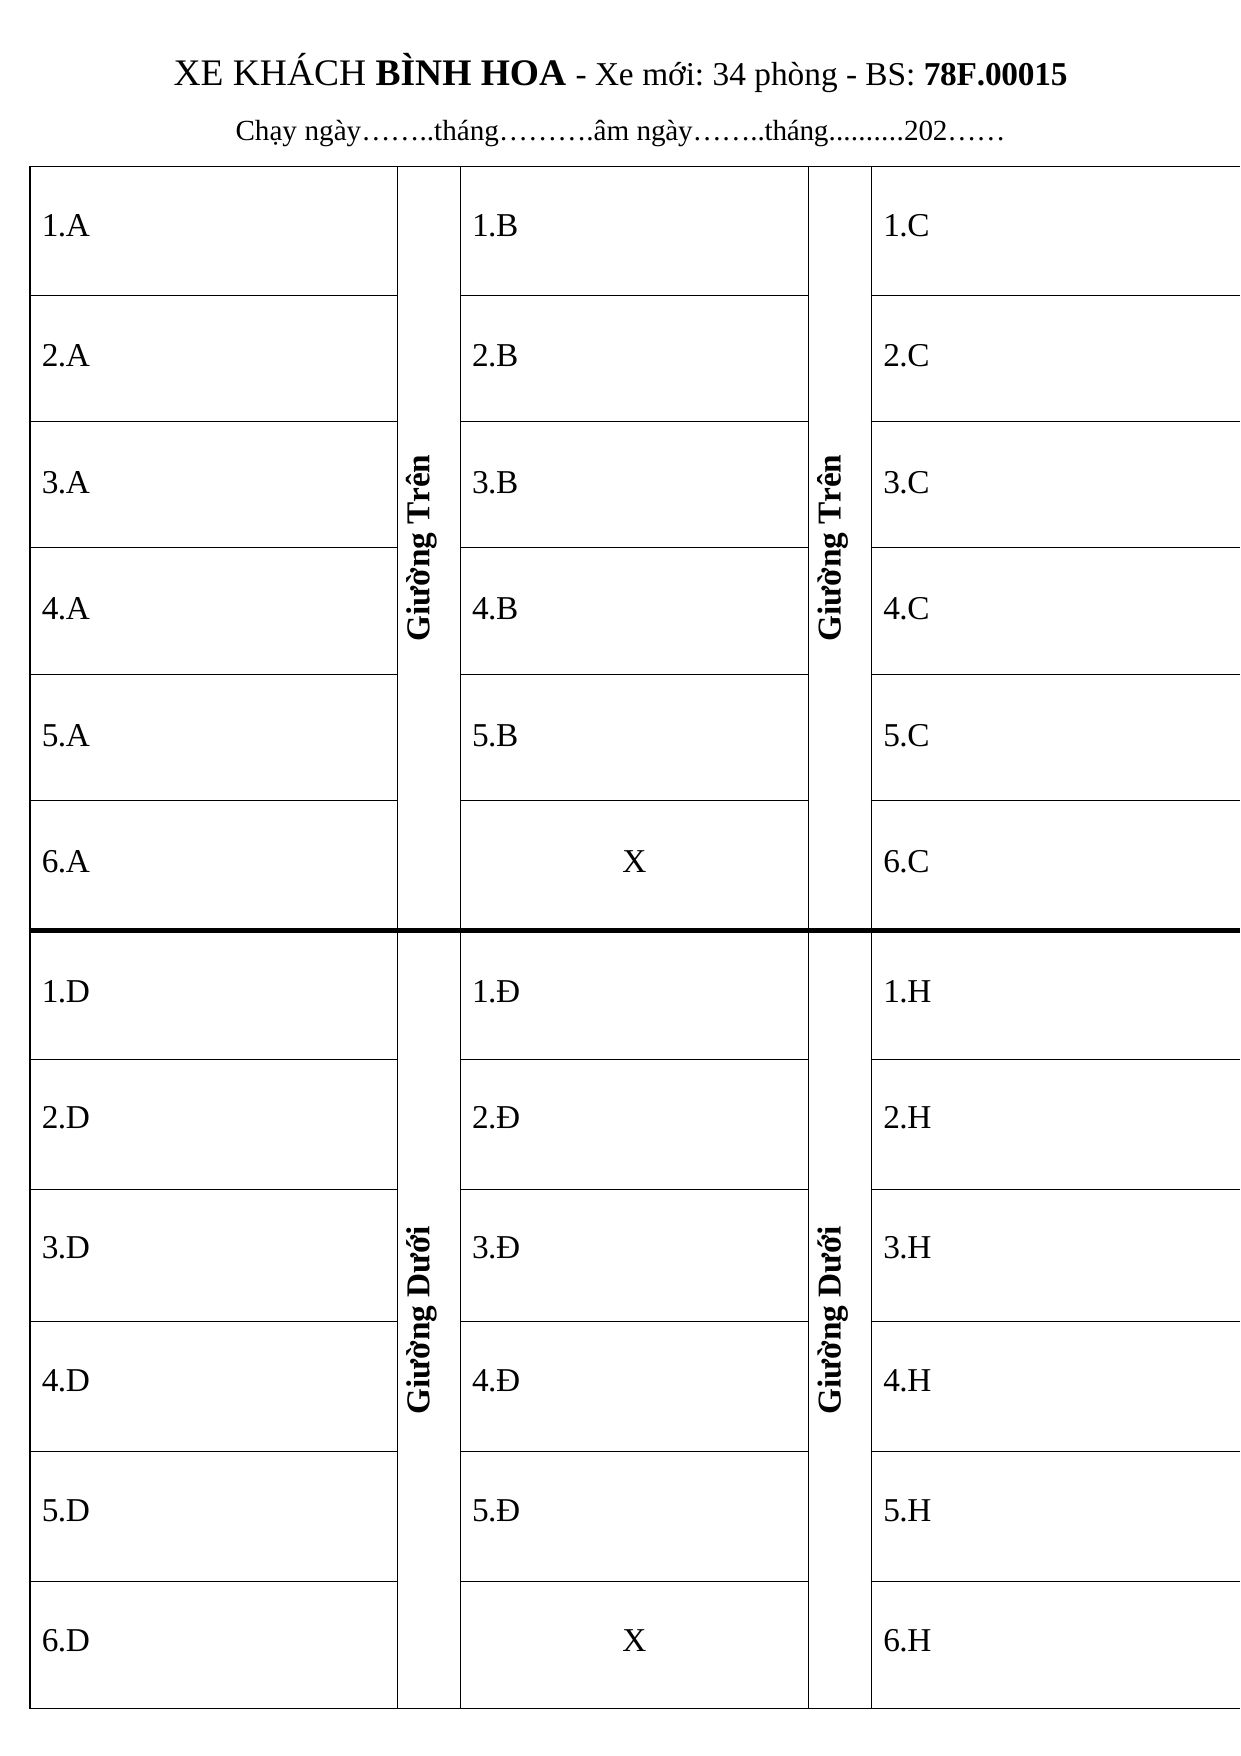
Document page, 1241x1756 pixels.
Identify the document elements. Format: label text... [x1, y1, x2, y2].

table_cell 3.A [31, 422, 397, 547]
table_cell 2.B [461, 296, 808, 421]
table_header 1.A [31, 167, 397, 294]
table_cell Giường Dưới [809, 933, 871, 1707]
table_cell 2.Đ [461, 1060, 808, 1189]
table_header 1.B [461, 167, 808, 294]
text Chạy ngày……..tháng……….âm ngày……..tháng 202…… [19, 113, 1222, 147]
table_header 1.C [872, 167, 1240, 294]
table_cell 5.A [31, 675, 397, 800]
table_cell 3.C [872, 422, 1240, 547]
table_cell 5.Đ [461, 1452, 808, 1581]
table_cell 1.Đ [461, 933, 808, 1058]
table_cell 3.H [872, 1190, 1240, 1321]
table_header Giường Trên [398, 167, 460, 928]
table_cell 2.A [31, 296, 397, 421]
table_cell 3.D [31, 1190, 397, 1321]
table_cell 6.C [872, 801, 1240, 928]
table_cell 2.H [872, 1060, 1240, 1189]
table_cell 4.D [31, 1322, 397, 1451]
text XE KHÁCH BÌNH HOA - Xe mới: 34 phòng - BS: 78F.00015 [19, 50, 1222, 93]
table_cell 3.B [461, 422, 808, 547]
table_cell 4.Đ [461, 1322, 808, 1451]
table_cell 1.D [31, 933, 397, 1058]
table_cell 6.A [31, 801, 397, 928]
table_cell 4.B [461, 548, 808, 674]
table_cell 4.C [872, 548, 1240, 674]
table_cell 5.D [31, 1452, 397, 1581]
table_cell 1.H [872, 933, 1240, 1058]
table_cell 5.B [461, 675, 808, 800]
table_cell 5.C [872, 675, 1240, 800]
table_cell 4.A [31, 548, 397, 674]
table_cell 5.H [872, 1452, 1240, 1581]
table_cell 2.C [872, 296, 1240, 421]
table_cell 2.D [31, 1060, 397, 1189]
table_cell 6.D [31, 1582, 397, 1707]
table_cell X [461, 801, 808, 928]
table_cell 4.H [872, 1322, 1240, 1451]
table_cell X [461, 1582, 808, 1707]
table_cell 6.H [872, 1582, 1240, 1707]
table_header Giường Trên [809, 167, 871, 928]
table_cell Giường Dưới [398, 933, 460, 1707]
table_cell 3.Đ [461, 1190, 808, 1321]
